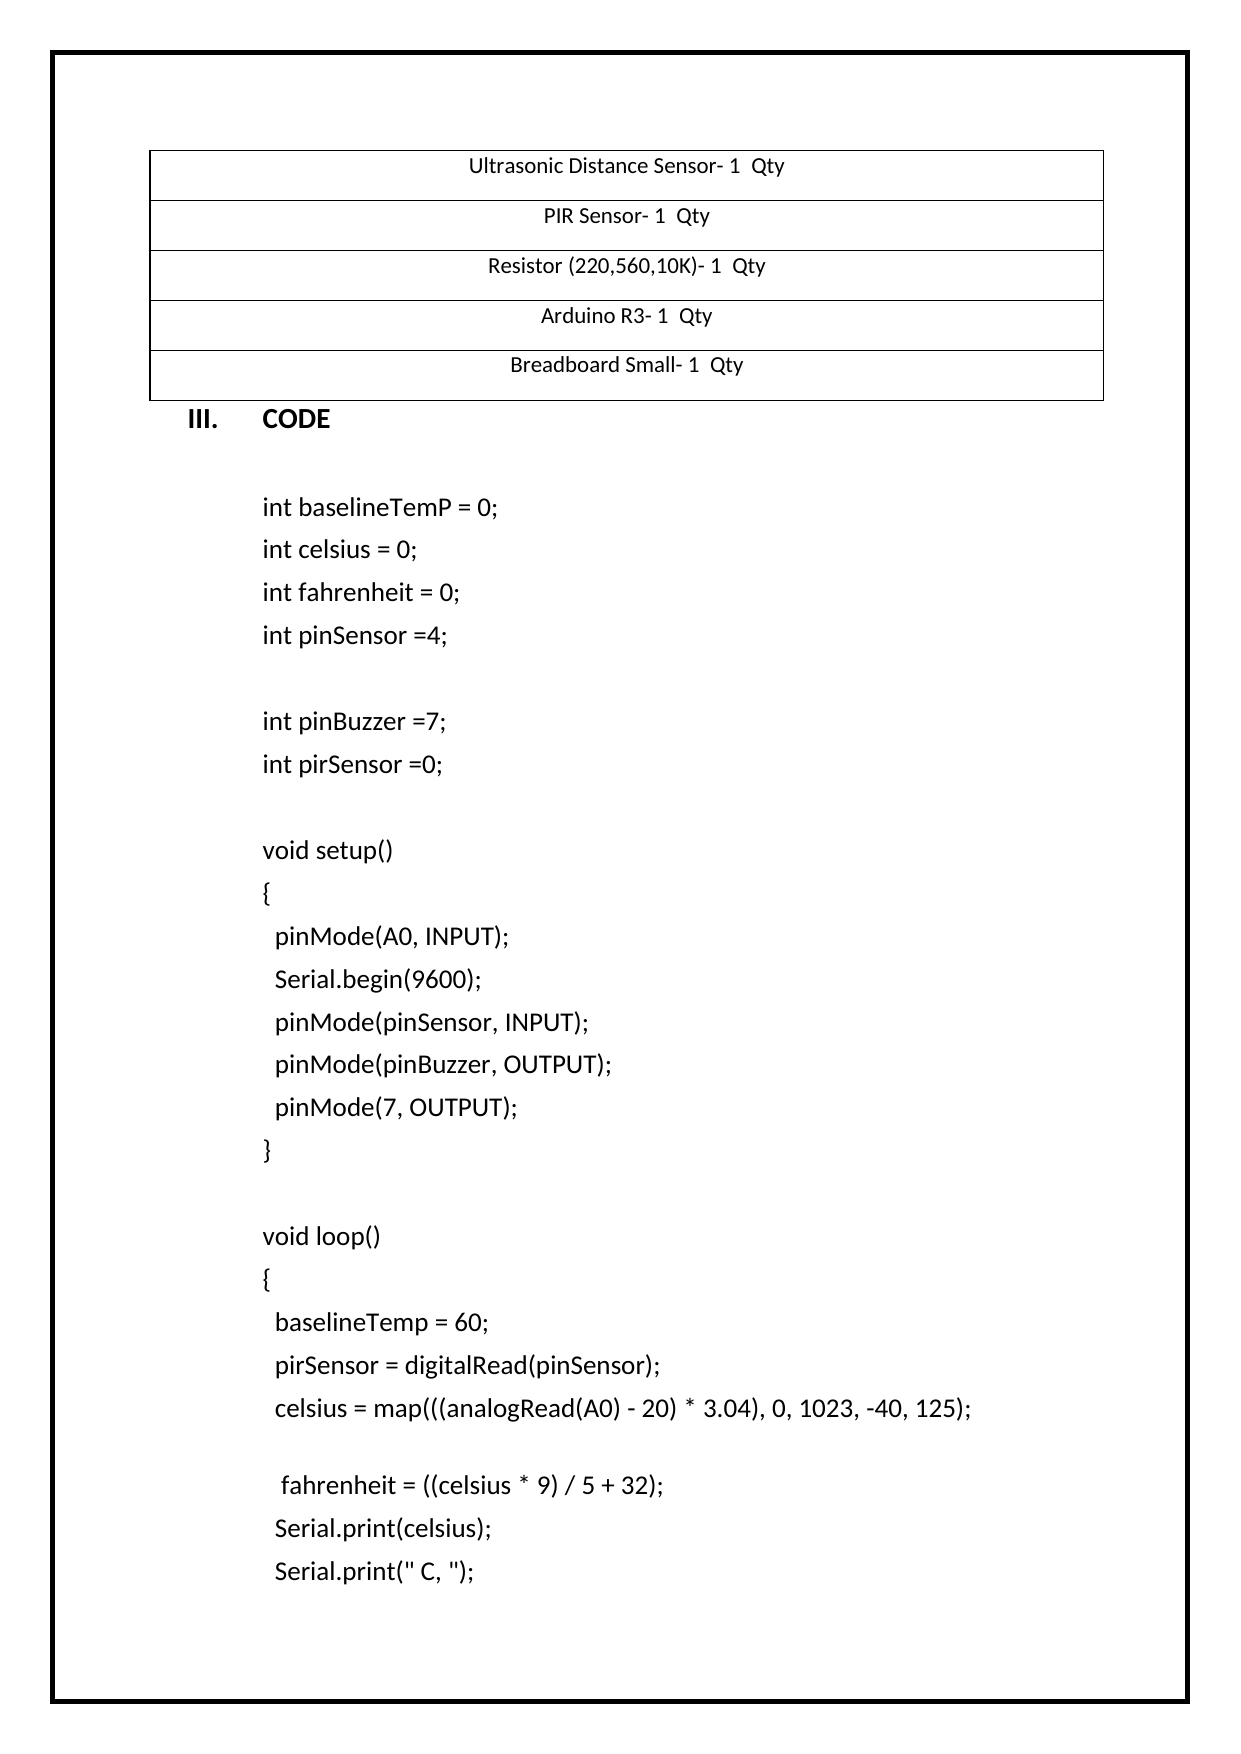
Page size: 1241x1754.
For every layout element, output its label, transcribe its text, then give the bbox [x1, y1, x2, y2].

list int baselineTemP = 0; [262, 490, 1090, 523]
list pinMode(pinBuzzer, OUTPUT); [262, 1048, 1090, 1081]
list { [262, 876, 1090, 909]
list pinMode(7, OUTPUT); [262, 1091, 1090, 1123]
list void loop() [262, 1219, 1090, 1252]
list Serial.print(celsius); [262, 1511, 1090, 1544]
list Serial.print(" C, "); [262, 1554, 1090, 1587]
list } [262, 1133, 1090, 1166]
list fahrenheit = ((celsius * 9) / 5 + 32); [262, 1468, 1090, 1501]
table_cell Ultrasonic Distance Sensor- 1 Qty [151, 151, 1103, 200]
table_cell Arduino R3- 1 Qty [151, 301, 1103, 349]
list int celsius = 0; [262, 533, 1090, 566]
table_cell Resistor (220,560,10K)- 1 Qty [151, 251, 1103, 300]
table_cell Breadboard Small- 1 Qty [151, 351, 1103, 399]
list celsius = map(((analogRead(A0) - 20) * 3.04), 0, 1023, -40, 125); [262, 1391, 1090, 1424]
list Serial.begin(9600); [262, 962, 1090, 995]
list { [262, 1262, 1090, 1295]
table_cell PIR Sensor- 1 Qty [151, 201, 1103, 250]
list int pinBuzzer =7; [262, 704, 1090, 737]
list int pirSensor =0; [262, 747, 1090, 780]
list int fahrenheit = 0; [262, 576, 1090, 608]
list void setup() [262, 833, 1090, 866]
list pirSensor = digitalRead(pinSensor); [262, 1348, 1090, 1381]
list CODE [187, 401, 1090, 436]
list int pinSensor =4; [262, 618, 1090, 651]
list baselineTemp = 60; [262, 1305, 1090, 1338]
list pinMode(pinSensor, INPUT); [262, 1005, 1090, 1038]
list pinMode(A0, INPUT); [262, 919, 1090, 952]
